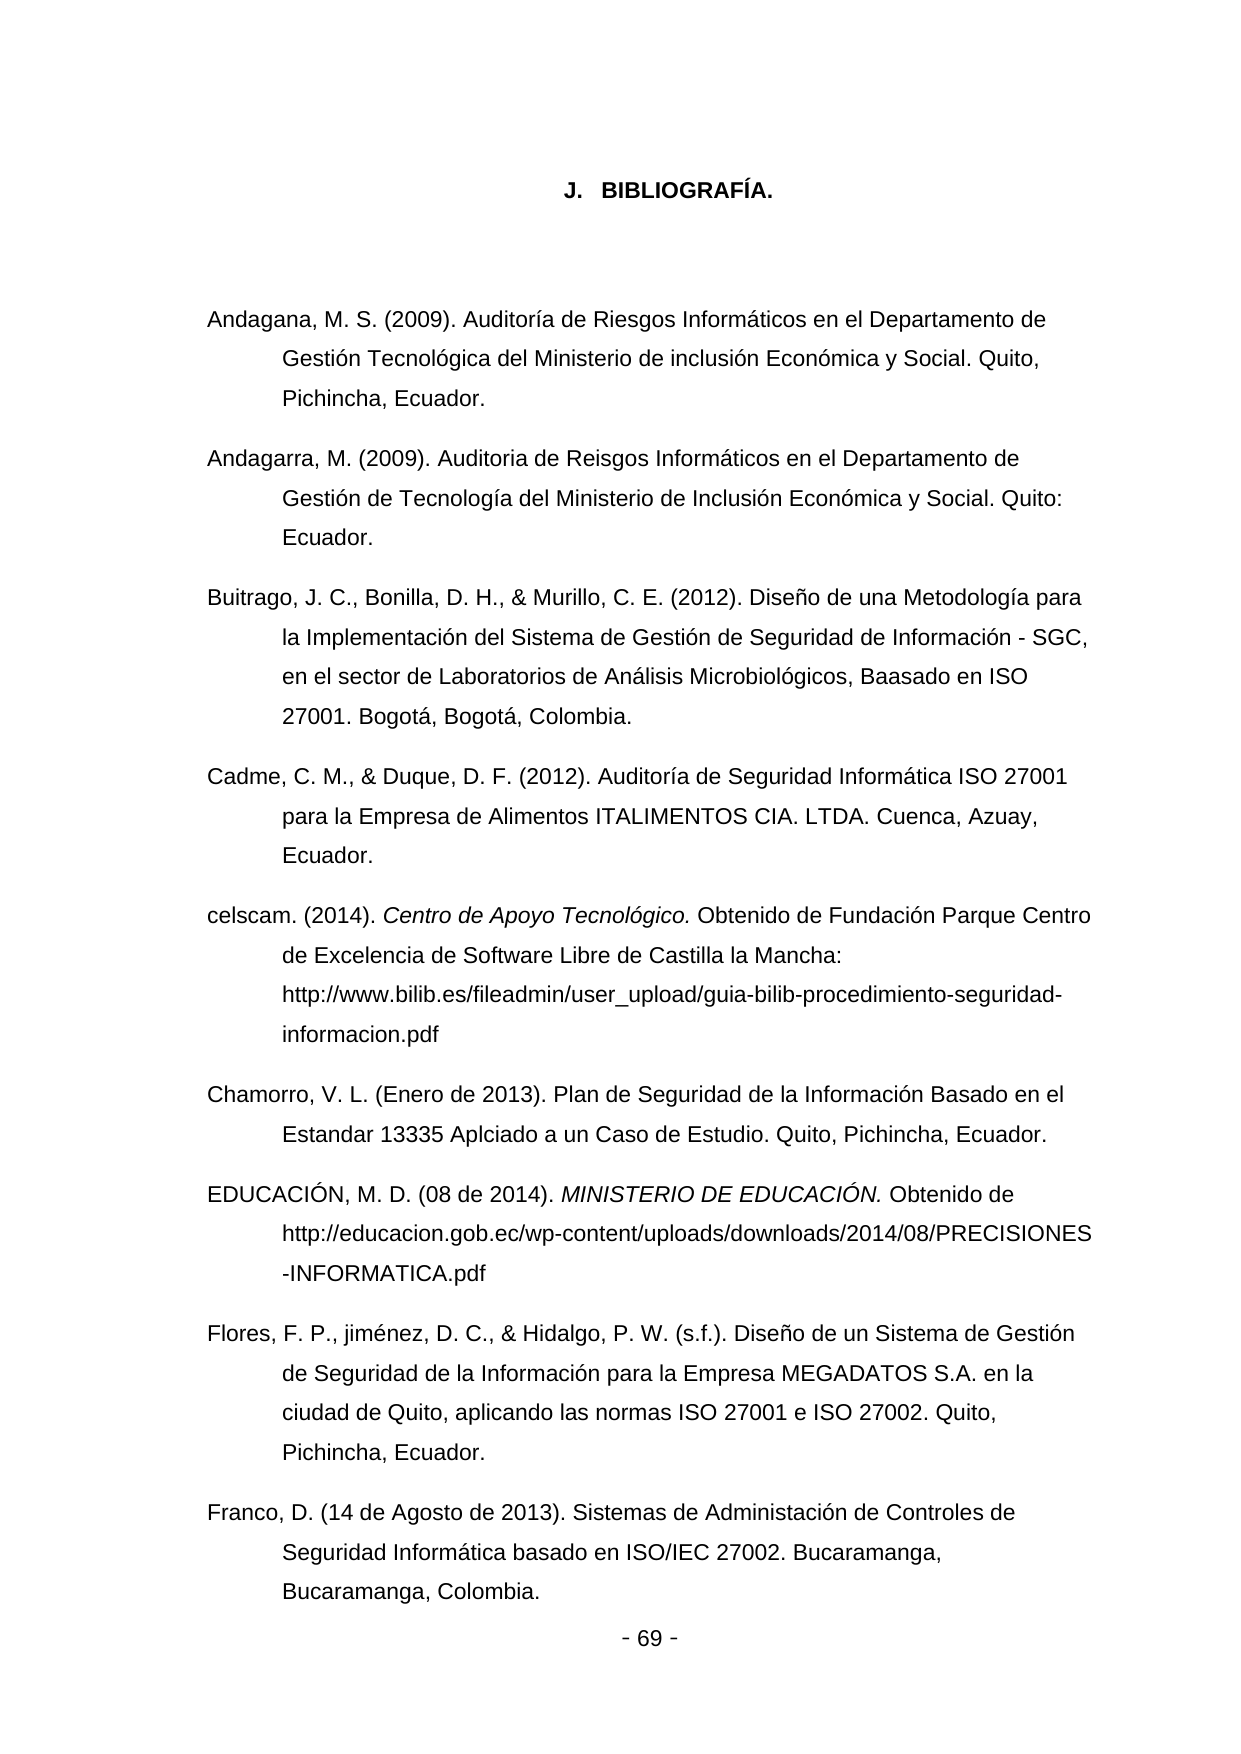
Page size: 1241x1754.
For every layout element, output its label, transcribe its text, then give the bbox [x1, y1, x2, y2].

subtitle BIBLIOGRAFÍA. [244, 177, 1092, 203]
